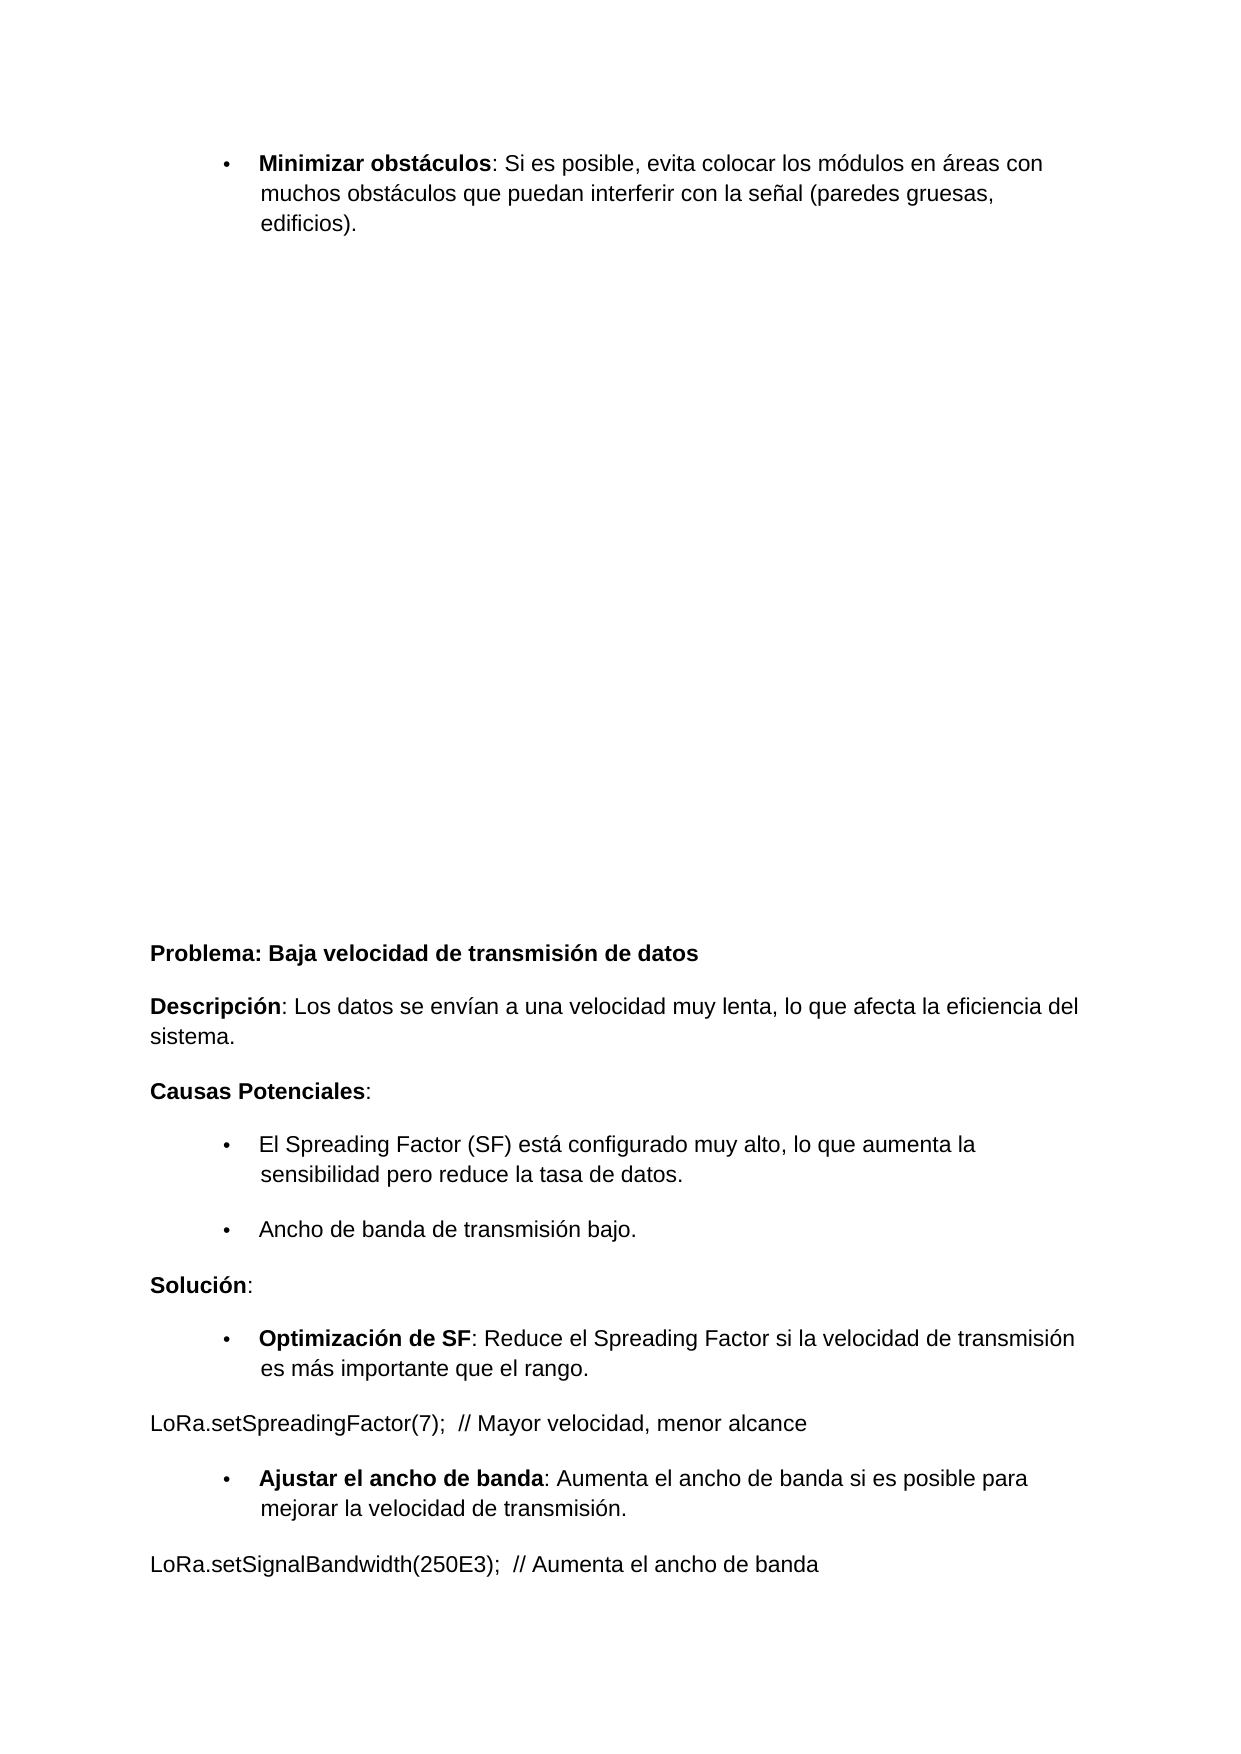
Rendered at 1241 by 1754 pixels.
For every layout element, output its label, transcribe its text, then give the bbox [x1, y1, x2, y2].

text Solución: [150, 1272, 1090, 1298]
text Causas Potenciales: [150, 1078, 1090, 1104]
text • El Spreading Factor (SF) está configurado muy alto, lo que aumenta la sensibilidad pero reduce la tasa de datos. [223, 1131, 1090, 1188]
text • Optimización de SF: Reduce el Spreading Factor si la velocidad de transmisión es más importante que el rango. [223, 1324, 1090, 1381]
text Problema: Baja velocidad de transmisión de datos [150, 940, 1090, 966]
text • Ancho de banda de transmisión bajo. [223, 1216, 1090, 1243]
text • Ajustar el ancho de banda: Aumenta el ancho de banda si es posible para mejorar la velocidad de transmisión. [223, 1465, 1090, 1522]
text • Minimizar obstáculos: Si es posible, evita colocar los módulos en áreas con muchos obstáculos que puedan interferir con la señal (paredes gruesas, edificios). [223, 150, 1090, 237]
text LoRa.setSignalBandwidth(250E3); // Aumenta el ancho de banda [150, 1551, 1090, 1577]
text LoRa.setSpreadingFactor(7); // Mayor velocidad, menor alcance [150, 1410, 1090, 1436]
text Descripción: Los datos se envían a una velocidad muy lenta, lo que afecta la eficiencia del sistema. [150, 993, 1090, 1049]
